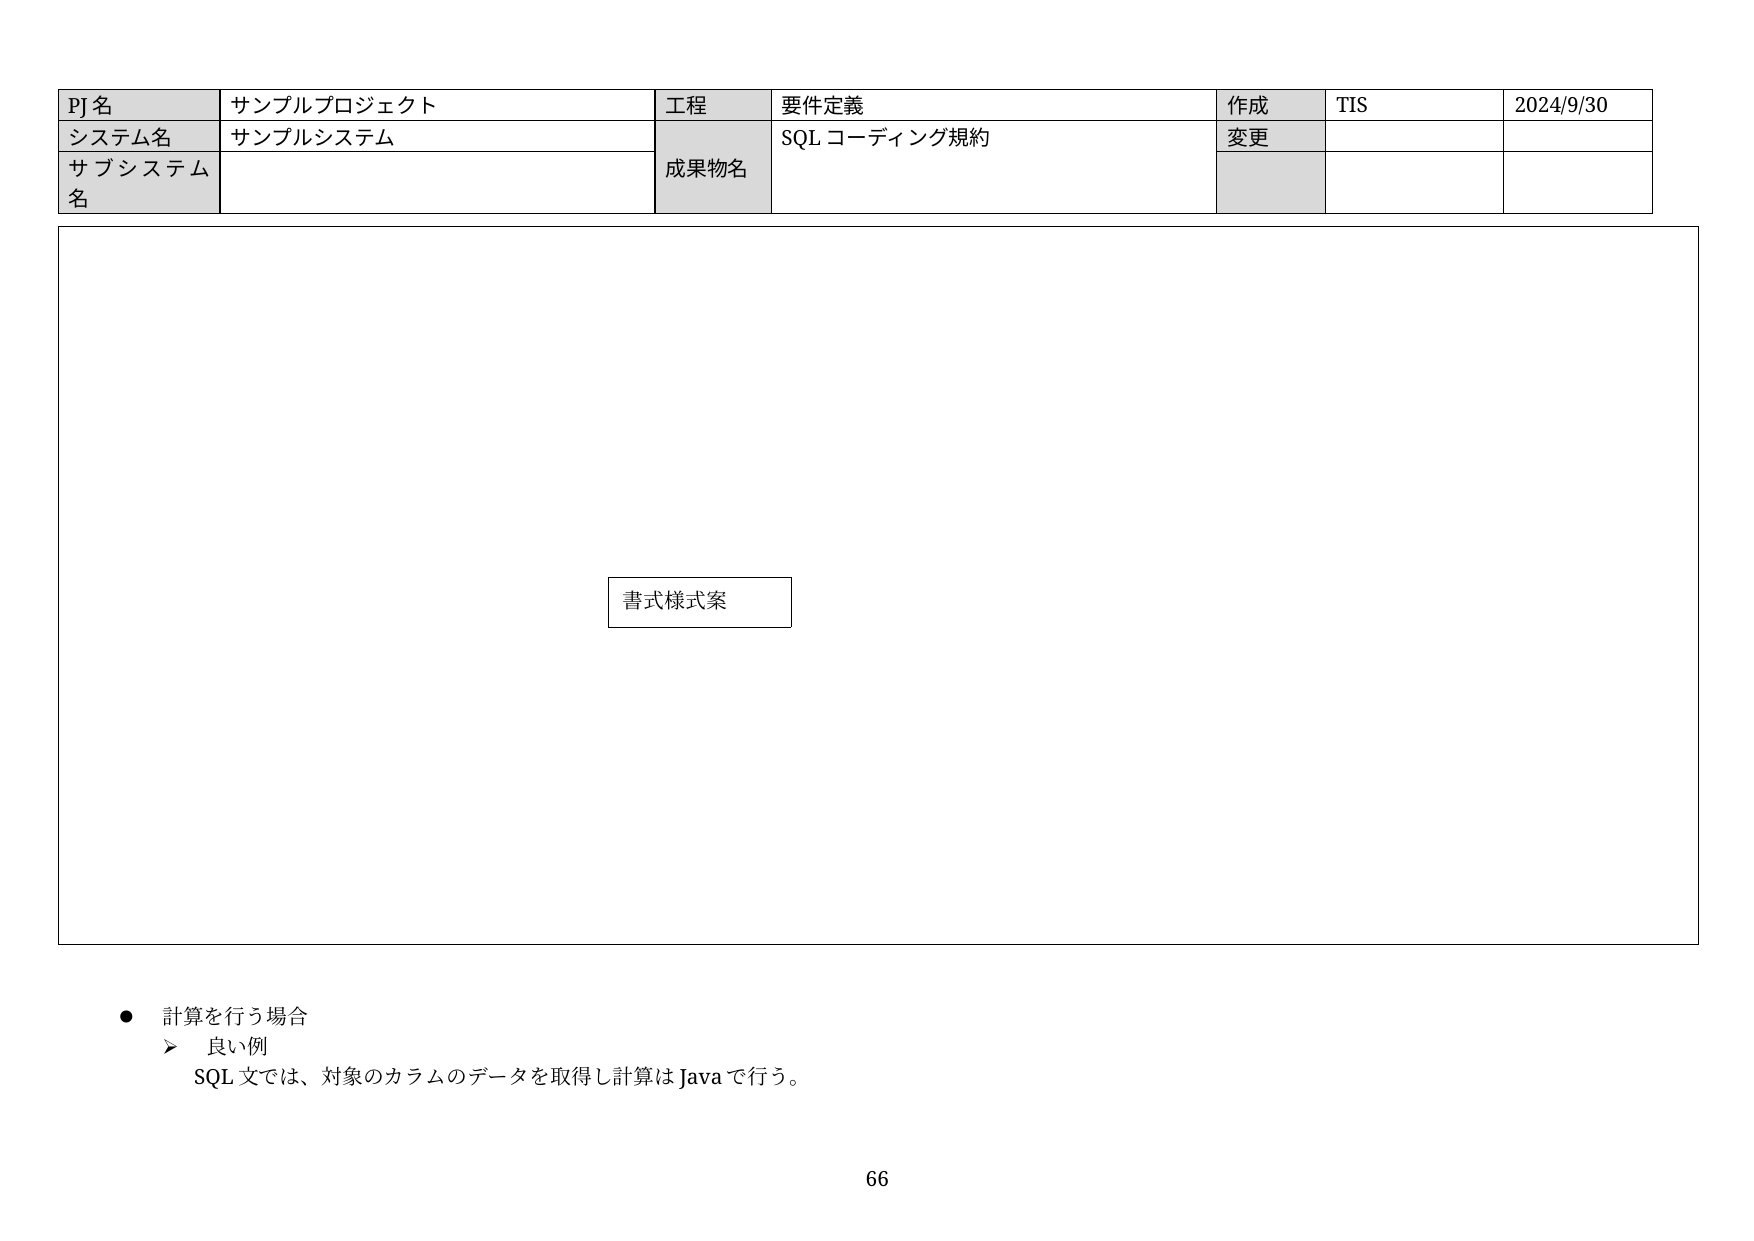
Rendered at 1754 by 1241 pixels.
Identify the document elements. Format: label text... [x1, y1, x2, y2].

list 良い例 [162, 1030, 1695, 1060]
text SQL文では、対象のカラムのデータを取得し計算はJavaで行う。 [194, 1060, 1695, 1090]
list 計算を行う場合 [118, 1001, 1695, 1030]
